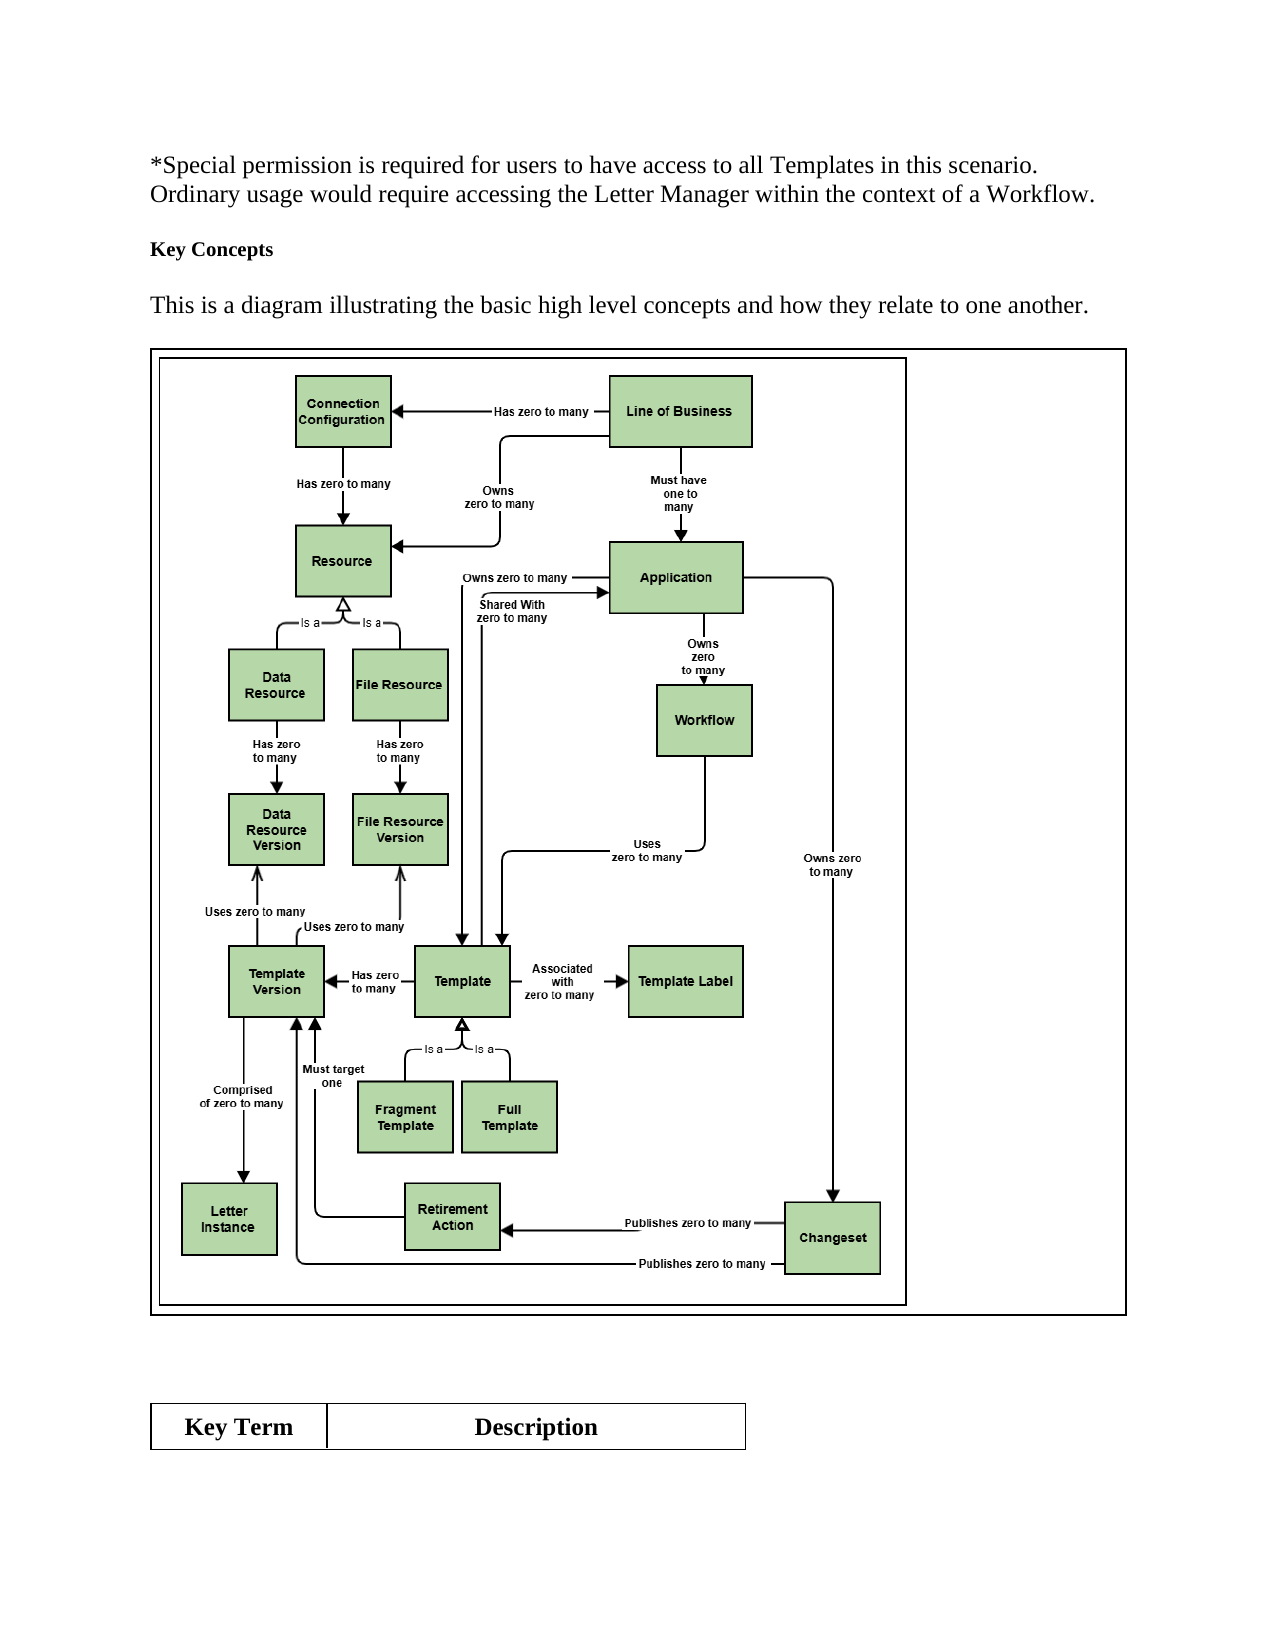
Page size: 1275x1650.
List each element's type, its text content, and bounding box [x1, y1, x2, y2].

subtitle Key Concepts [150, 237, 1125, 261]
table_header [152, 350, 1125, 1314]
table_header Description [328, 1404, 745, 1448]
table_header Key Term [152, 1404, 326, 1448]
text *Special permission is required for users to have access to all Templates in this scenario. Ordinary usage would require accessing the Letter Manager within the context of a Workflow. [150, 150, 1125, 207]
text This is a diagram illustrating the basic high level concepts and how they relate to one another. [150, 290, 1125, 319]
